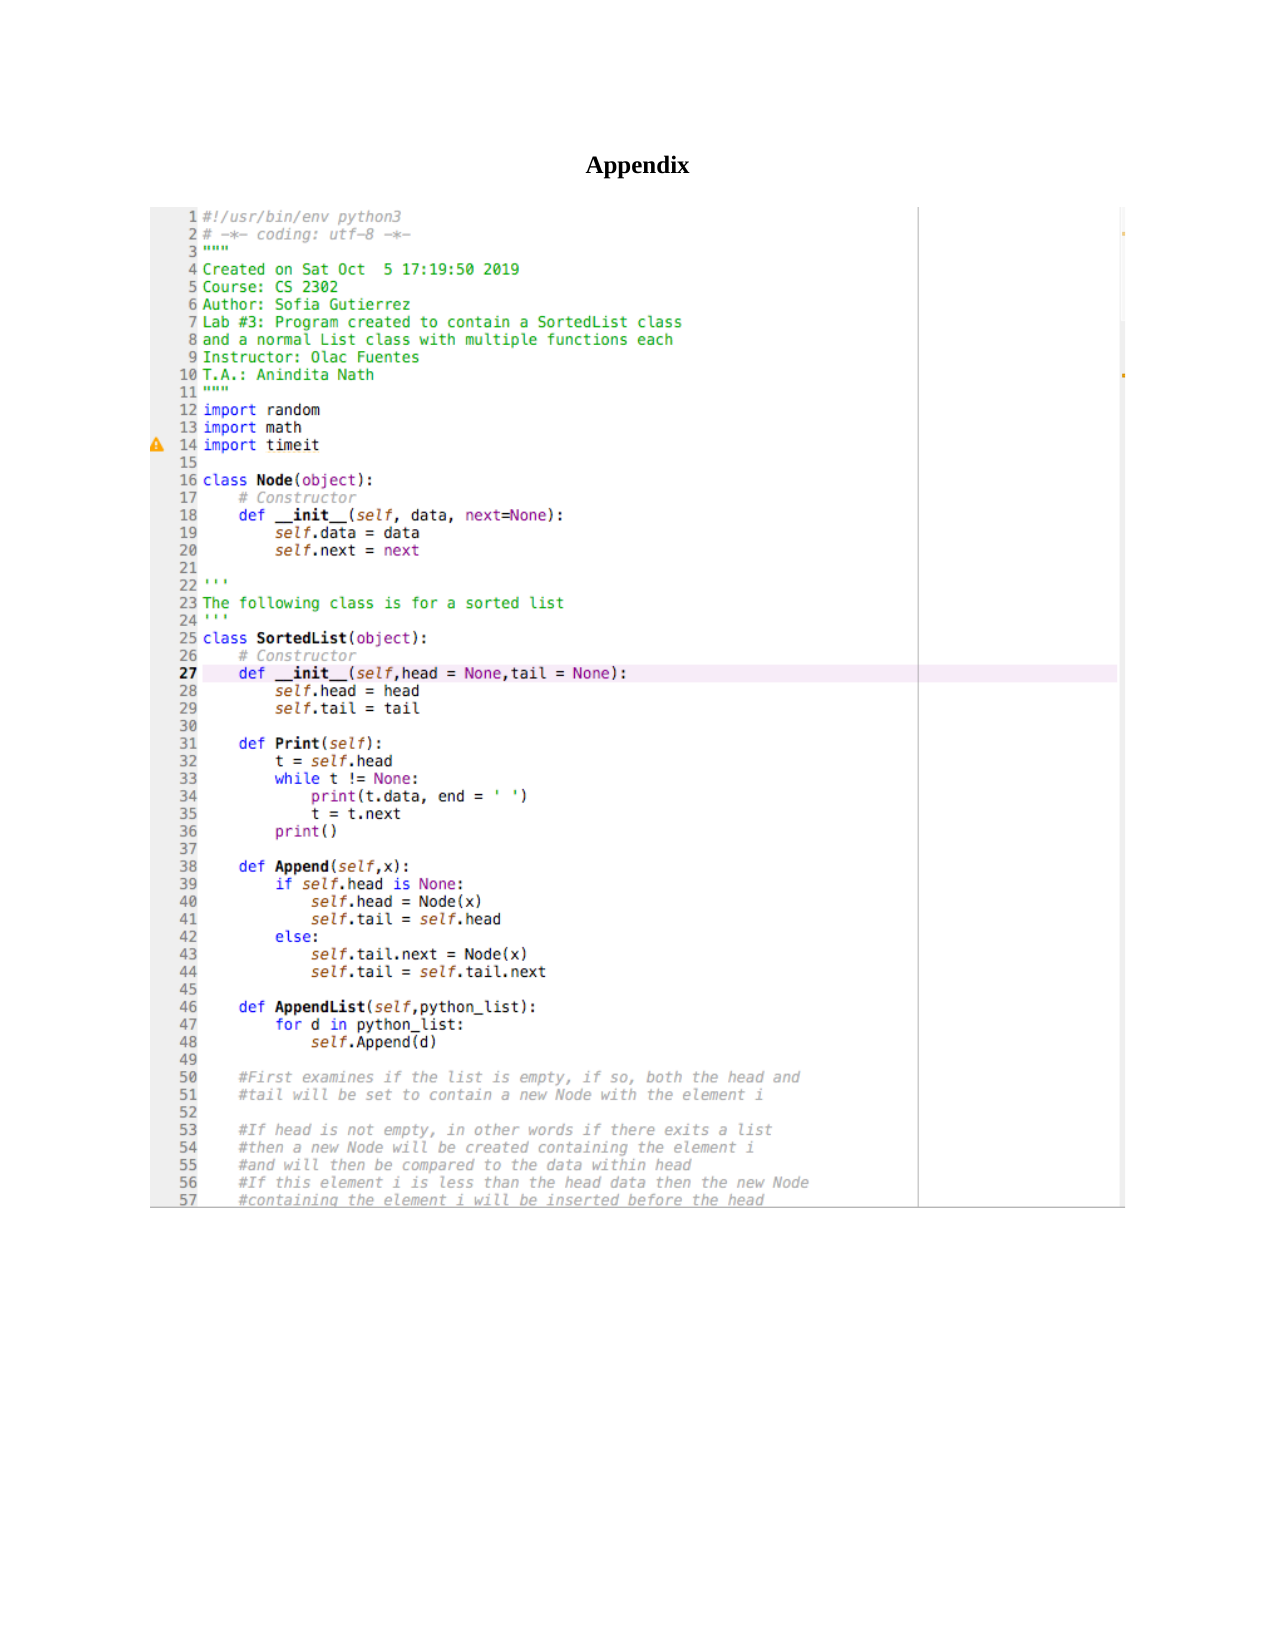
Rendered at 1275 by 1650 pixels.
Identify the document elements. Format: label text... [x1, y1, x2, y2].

text Appendix [150, 150, 1125, 179]
picture [150, 207, 1125, 1208]
